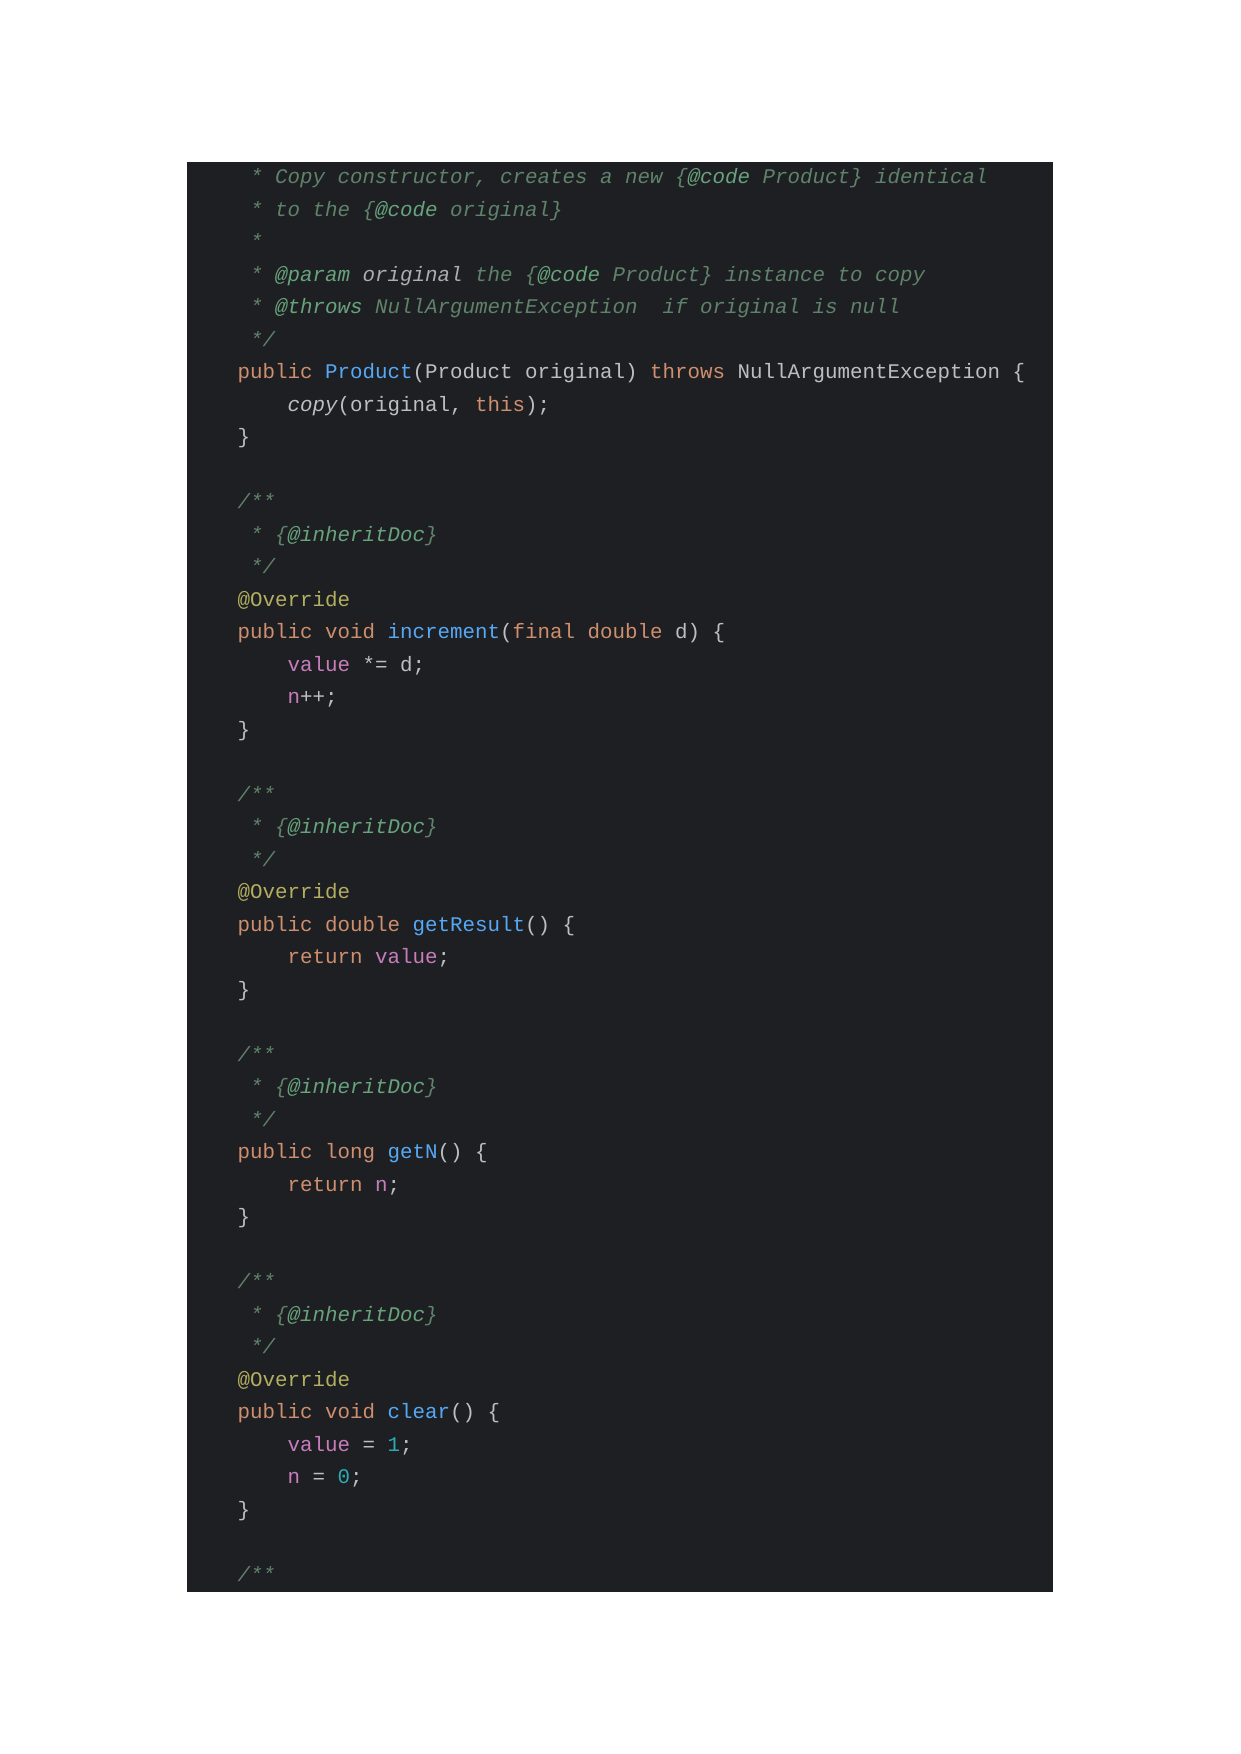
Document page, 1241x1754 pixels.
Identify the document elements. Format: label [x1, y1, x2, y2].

list [187, 162, 1053, 1592]
